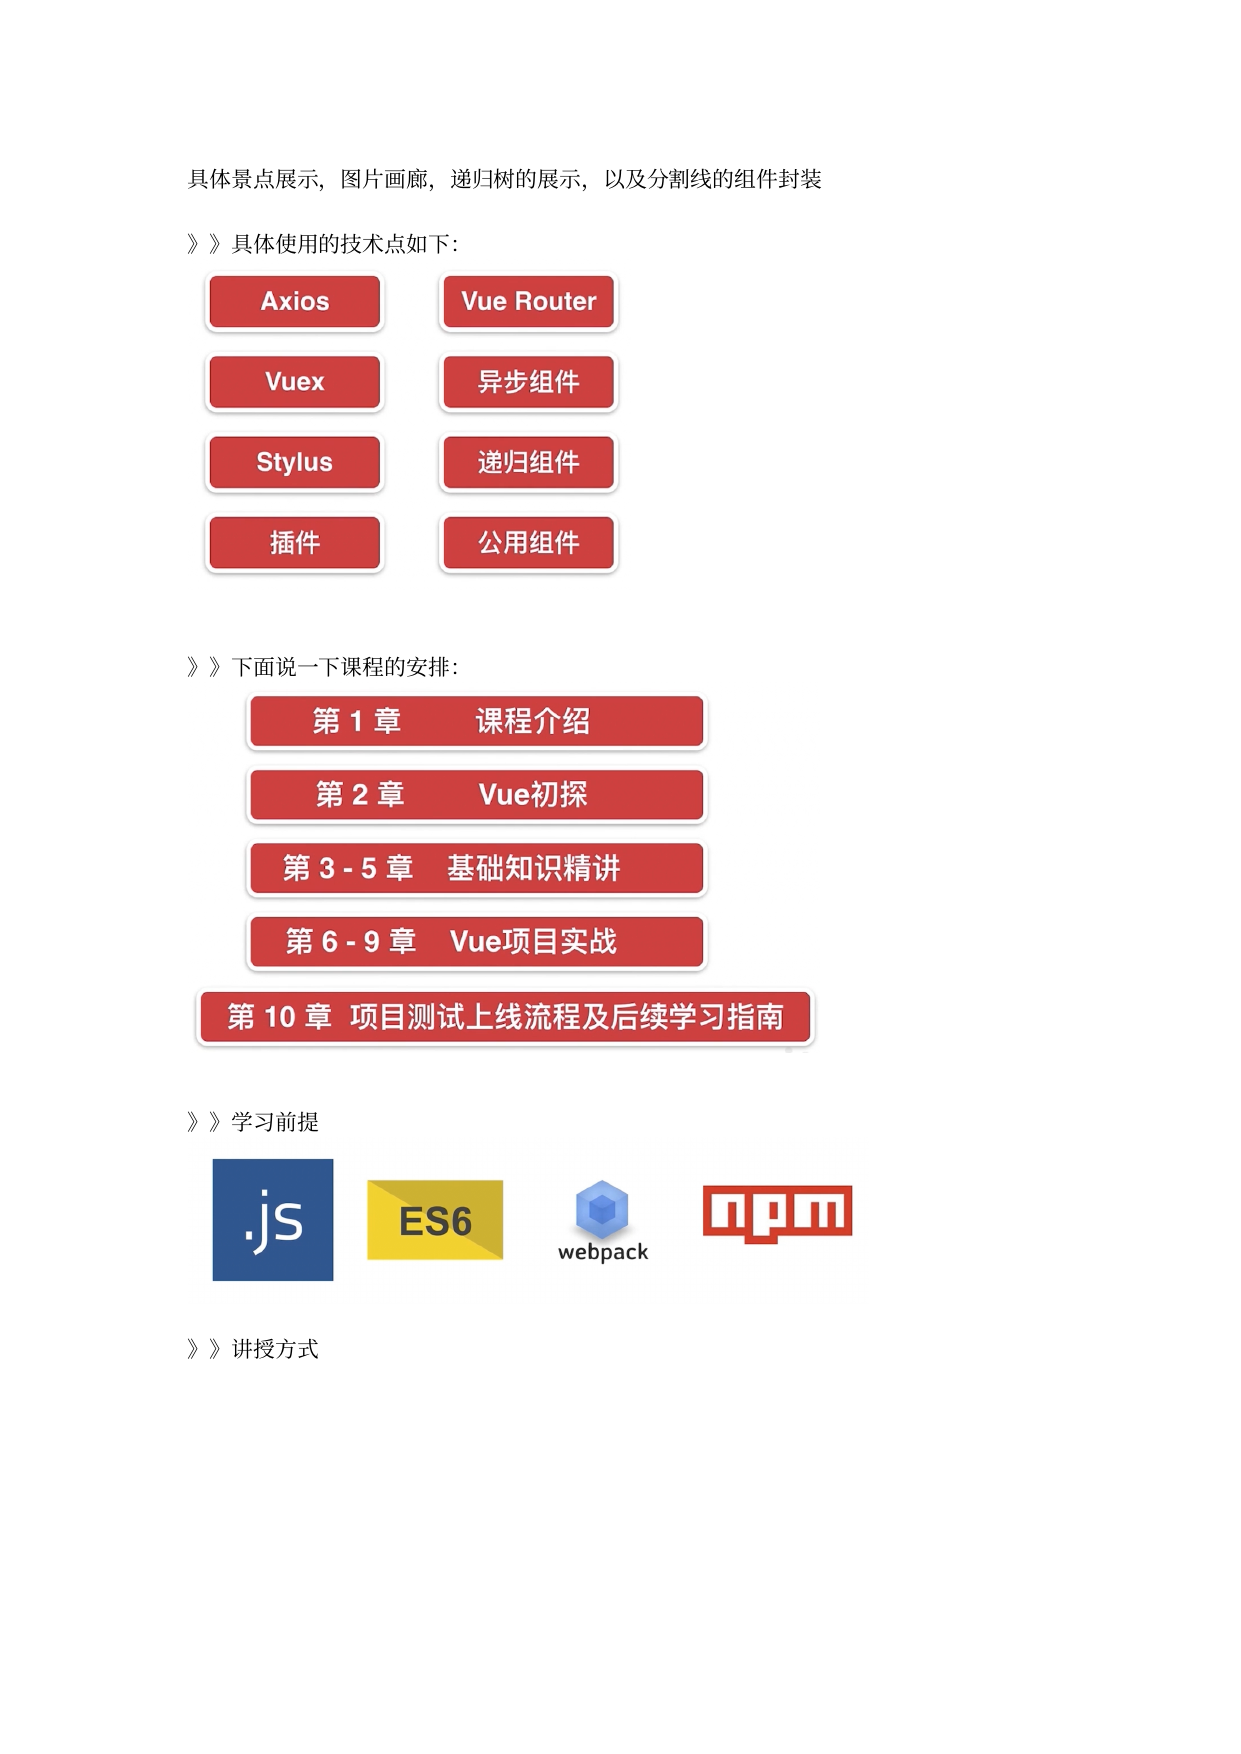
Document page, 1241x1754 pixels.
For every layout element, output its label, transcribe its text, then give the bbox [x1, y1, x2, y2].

text 具体景点展示，图片画廊，递归树的展示，以及分割线的组件封装 [187, 162, 1053, 194]
picture [187, 259, 632, 590]
text 》》具体使用的技术点如下： [187, 227, 1053, 259]
text 》》下面说一下课程的安排： [187, 649, 1053, 682]
text 》》讲授方式 [187, 1332, 1053, 1364]
picture [187, 1137, 870, 1304]
picture [187, 682, 821, 1053]
text 》》学习前提 [187, 1104, 1053, 1137]
